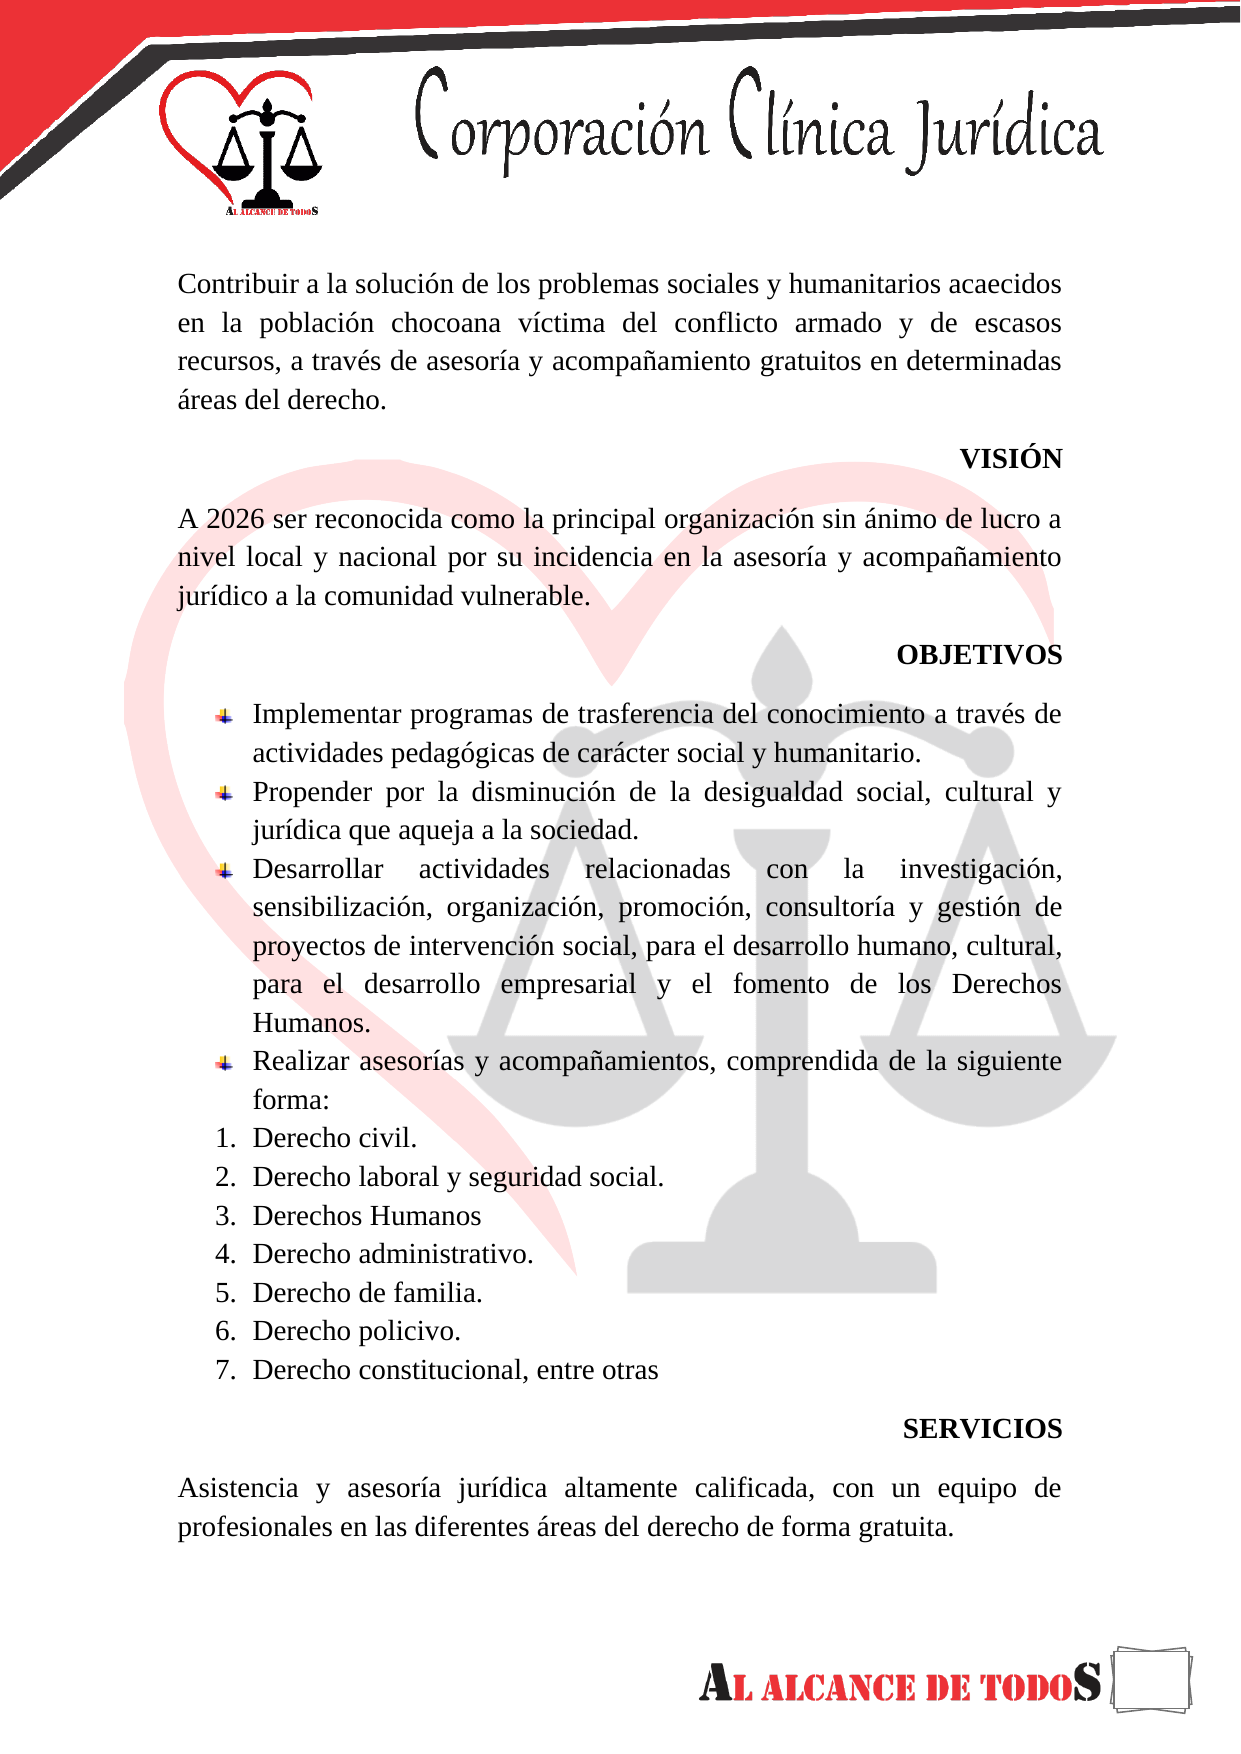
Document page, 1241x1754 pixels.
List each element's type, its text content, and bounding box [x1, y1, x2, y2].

list Derecho administrativo. [215, 1236, 1063, 1270]
list Derecho laboral y seguridad social. [215, 1159, 1063, 1193]
list Derecho constitucional, entre otras [215, 1352, 1063, 1385]
list Derechos Humanos [215, 1198, 1063, 1231]
picture [698, 1662, 1101, 1701]
list Implementar programas de trasferencia del conocimiento a través de actividades pedagógicas de carácter social y humanitario. [215, 697, 1063, 769]
picture [215, 707, 233, 724]
list Realizar asesorías y acompañamientos, comprendida de la siguiente forma: [215, 1043, 1063, 1116]
picture [215, 1054, 233, 1071]
list Derecho policivo. [215, 1313, 1063, 1347]
text VISIÓN [177, 441, 1063, 475]
text Contribuir a la solución de los problemas sociales y humanitarios acaecidos en la población chocoana víctima del conflicto armado y de escasos recursos, a través de asesoría y acompañamiento gratuitos en determinadas áreas del derecho. [177, 266, 1063, 416]
list Derecho civil. [215, 1121, 1063, 1154]
picture [215, 784, 233, 801]
picture [0, 0, 1241, 215]
text A 2026 ser reconocida como la principal organización sin ánimo de lucro a nivel local y nacional por su incidencia en la asesoría y acompañamiento jurídico a la comunidad vulnerable. [177, 501, 1063, 611]
picture [215, 861, 233, 879]
text OBJETIVOS [177, 637, 1063, 671]
text SERVICIOS [177, 1411, 1063, 1445]
list Derecho de familia. [215, 1275, 1063, 1308]
list Propender por la disminución de la desigualdad social, cultural y jurídica que aqueja a la sociedad. [215, 774, 1063, 846]
text Asistencia y asesoría jurídica altamente calificada, con un equipo de profesionales en las diferentes áreas del derecho de forma gratuita. [177, 1471, 1063, 1543]
list Desarrollar actividades relacionadas con la investigación, sensibilización, organización, promoción, consultoría y gestión de proyectos de intervención social, para el desarrollo humano, cultural, para el desarrollo empresarial y el fomento de los Derechos Humanos. [215, 851, 1063, 1038]
